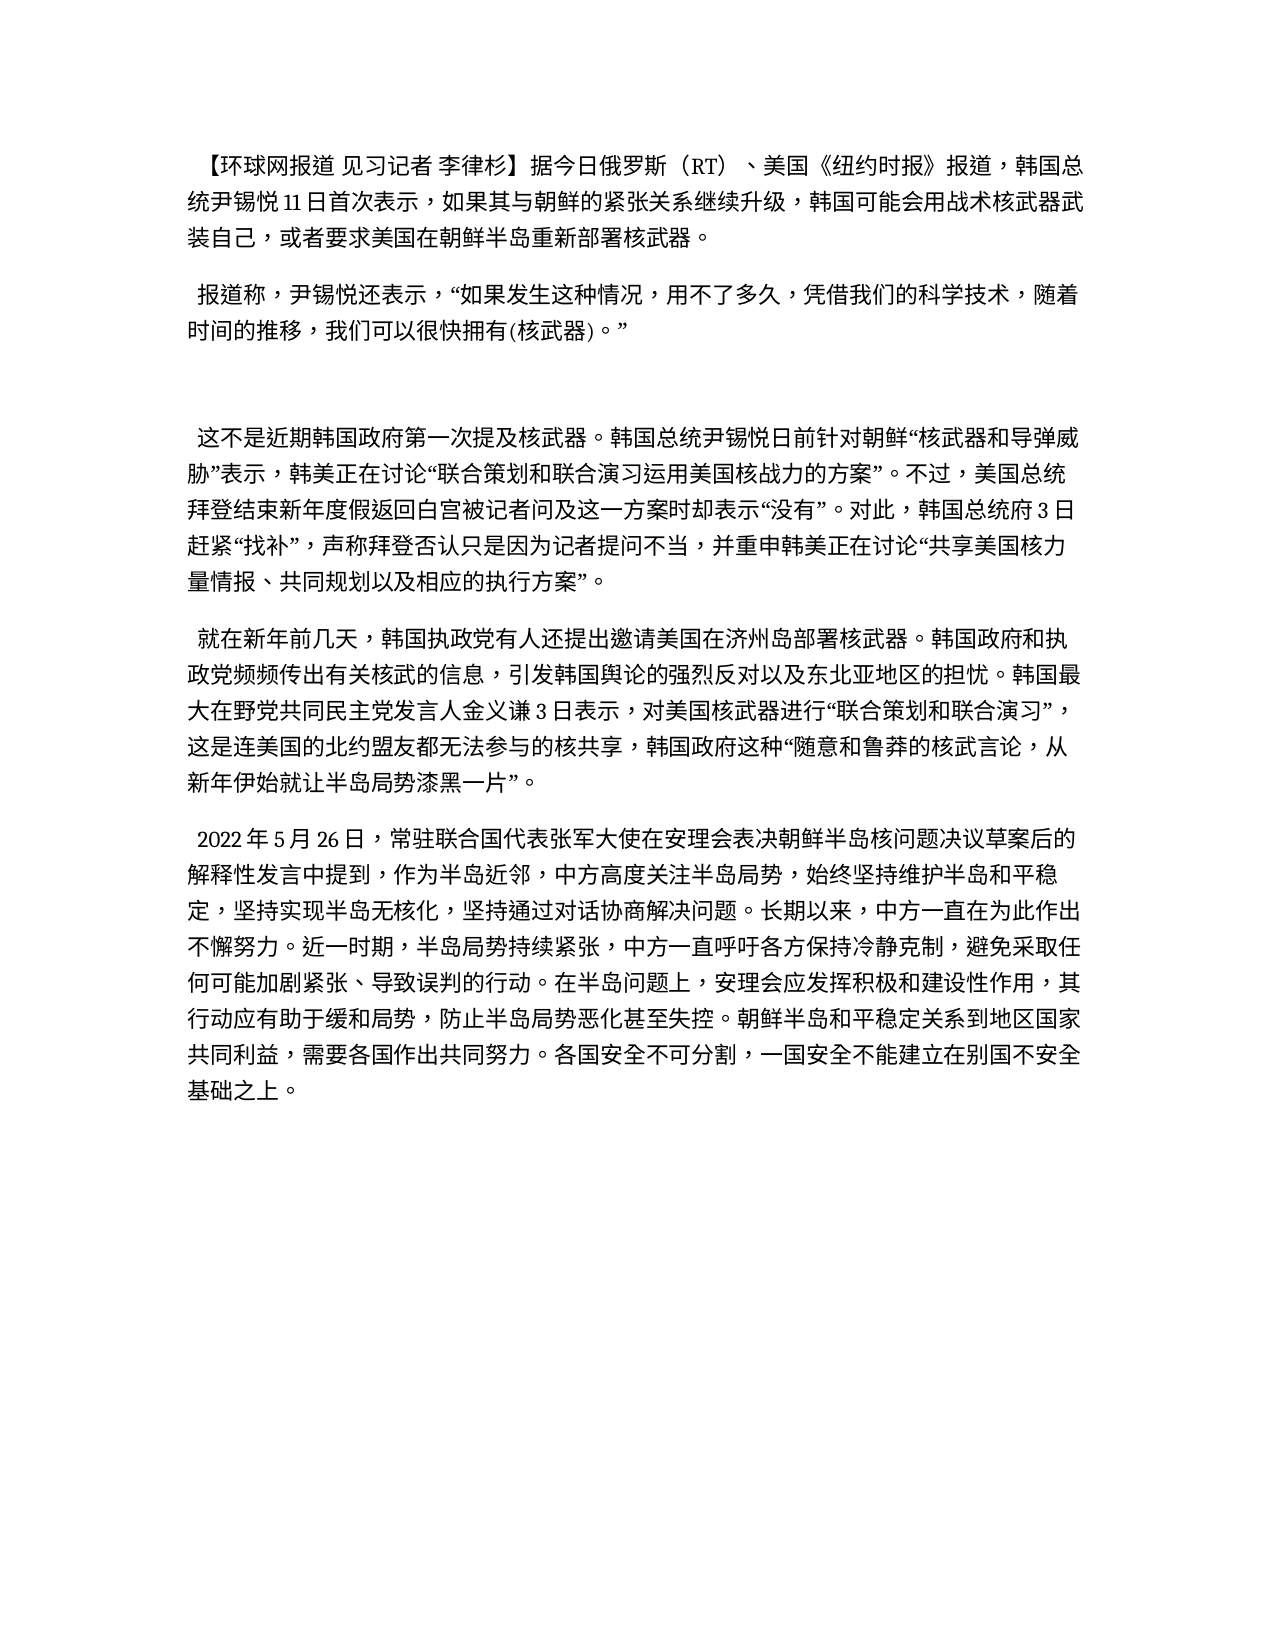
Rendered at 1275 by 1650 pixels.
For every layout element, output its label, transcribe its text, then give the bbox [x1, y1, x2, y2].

text 就在新年前几天，韩国执政党有人还提出邀请美国在济州岛部署核武器。韩国政府和执政党频频传出有关核武的信息，引发韩国舆论的强烈反对以及东北亚地区的担忧。韩国最大在野党共同民主党发言人金义谦3日表示，对美国核武器进行“联合策划和联合演习”，这是连美国的北约盟友都无法参与的核共享，韩国政府这种“随意和鲁莽的核武言论，从新年伊始就让半岛局势漆黑一片”。 [187, 623, 1087, 798]
text 报道称，尹锡悦还表示，“如果发生这种情况，用不了多久，凭借我们的科学技术，随着时间的推移，我们可以很快拥有(核武器)。” [187, 279, 1087, 346]
text 这不是近期韩国政府第一次提及核武器。韩国总统尹锡悦日前针对朝鲜“核武器和导弹威胁”表示，韩美正在讨论“联合策划和联合演习运用美国核战力的方案”。不过，美国总统拜登结束新年度假返回白宫被记者问及这一方案时却表示“没有”。对此，韩国总统府3日赶紧“找补”，声称拜登否认只是因为记者提问不当，并重申韩美正在讨论“共享美国核力量情报、共同规划以及相应的执行方案”。 [187, 422, 1087, 597]
text 2022年5月26日，常驻联合国代表张军大使在安理会表决朝鲜半岛核问题决议草案后的解释性发言中提到，作为半岛近邻，中方高度关注半岛局势，始终坚持维护半岛和平稳定，坚持实现半岛无核化，坚持通过对话协商解决问题。长期以来，中方一直在为此作出不懈努力。近一时期，半岛局势持续紧张，中方一直呼吁各方保持冷静克制，避免采取任何可能加剧紧张、导致误判的行动。在半岛问题上，安理会应发挥积极和建设性作用，其行动应有助于缓和局势，防止半岛局势恶化甚至失控。朝鲜半岛和平稳定关系到地区国家共同利益，需要各国作出共同努力。各国安全不可分割，一国安全不能建立在别国不安全基础之上。 [187, 823, 1087, 1106]
text 【环球网报道 见习记者 李律杉】据今日俄罗斯（RT）、美国《纽约时报》报道，韩国总统尹锡悦11日首次表示，如果其与朝鲜的紧张关系继续升级，韩国可能会用战术核武器武装自己，或者要求美国在朝鲜半岛重新部署核武器。 [187, 150, 1087, 253]
